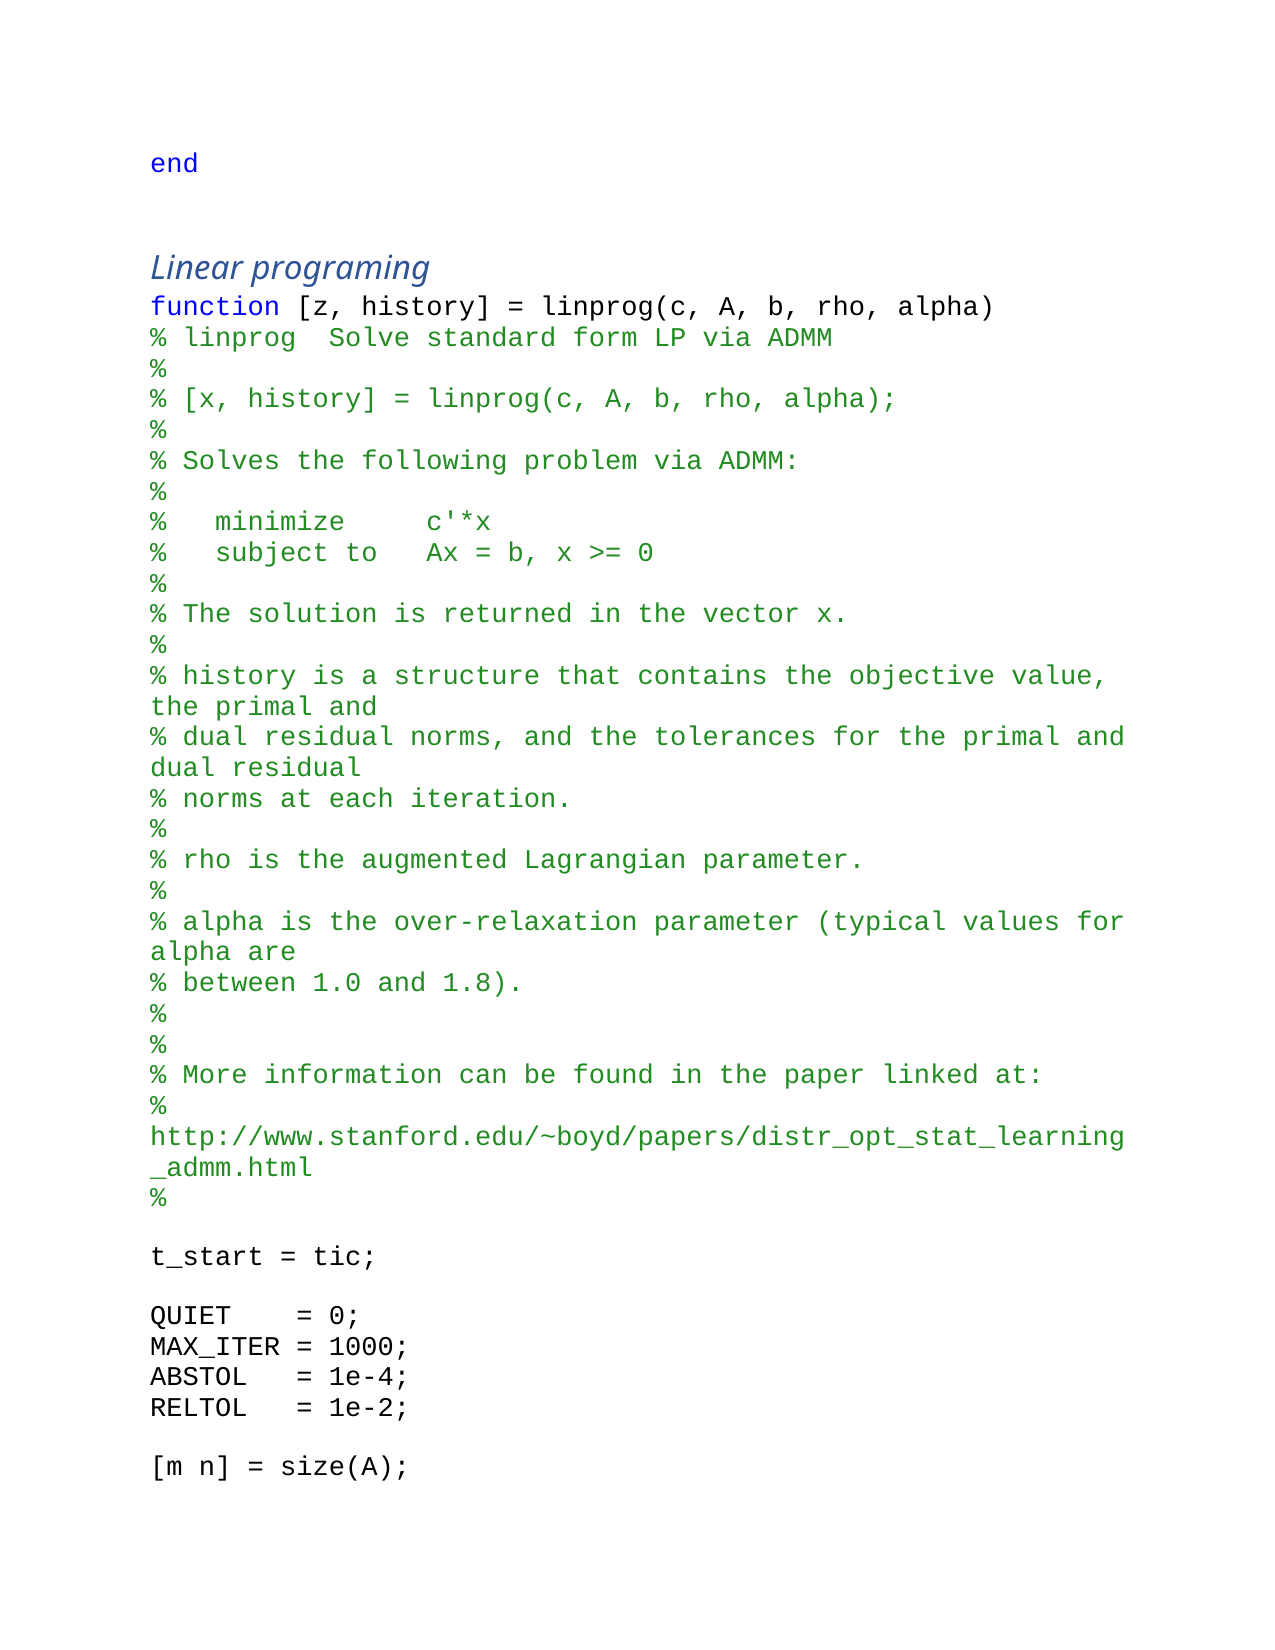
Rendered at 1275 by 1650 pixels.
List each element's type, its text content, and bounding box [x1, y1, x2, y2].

text t_start = tic; [150, 1243, 1125, 1273]
text % The solution is returned in the vector x. [150, 600, 1125, 631]
text % More information can be found in the paper linked at: [150, 1061, 1125, 1092]
text % [150, 631, 1125, 662]
text % minimize c'*x [150, 508, 1125, 539]
text % Solves the following problem via ADMM: [150, 447, 1125, 477]
text % [150, 416, 1125, 447]
text % rho is the augmented Lagrangian parameter. [150, 846, 1125, 877]
text % alpha is the over-relaxation parameter (typical values for alpha are [150, 907, 1125, 969]
text % [150, 569, 1125, 600]
text % dual residual norms, and the tolerances for the primal and dual residual [150, 723, 1125, 784]
text % history is a structure that contains the objective value, the primal and [150, 662, 1125, 723]
text % [150, 1030, 1125, 1061]
text % norms at each iteration. [150, 784, 1125, 815]
text MAX_ITER = 1000; [150, 1332, 1125, 1363]
text % between 1.0 and 1.8). [150, 969, 1125, 1000]
text % [150, 1184, 1125, 1215]
text % http://www.stanford.edu/~boyd/papers/distr_opt_stat_learning_admm.html [150, 1092, 1125, 1184]
text % subject to Ax = b, x >= 0 [150, 539, 1125, 569]
text % [150, 1000, 1125, 1030]
text [m n] = size(A); [150, 1452, 1125, 1483]
text % [x, history] = linprog(c, A, b, rho, alpha); [150, 385, 1125, 416]
text ABSTOL = 1e-4; [150, 1363, 1125, 1394]
text % [150, 354, 1125, 385]
text % [150, 815, 1125, 846]
text % [150, 477, 1125, 508]
text RELTOL = 1e-2; [150, 1394, 1125, 1424]
text QUIET = 0; [150, 1302, 1125, 1332]
text end [150, 150, 1125, 181]
text function [z, history] = linprog(c, A, b, rho, alpha) [150, 293, 1125, 324]
subtitle Linear programing [150, 244, 1125, 289]
text % linprog Solve standard form LP via ADMM [150, 324, 1125, 354]
text % [150, 877, 1125, 907]
